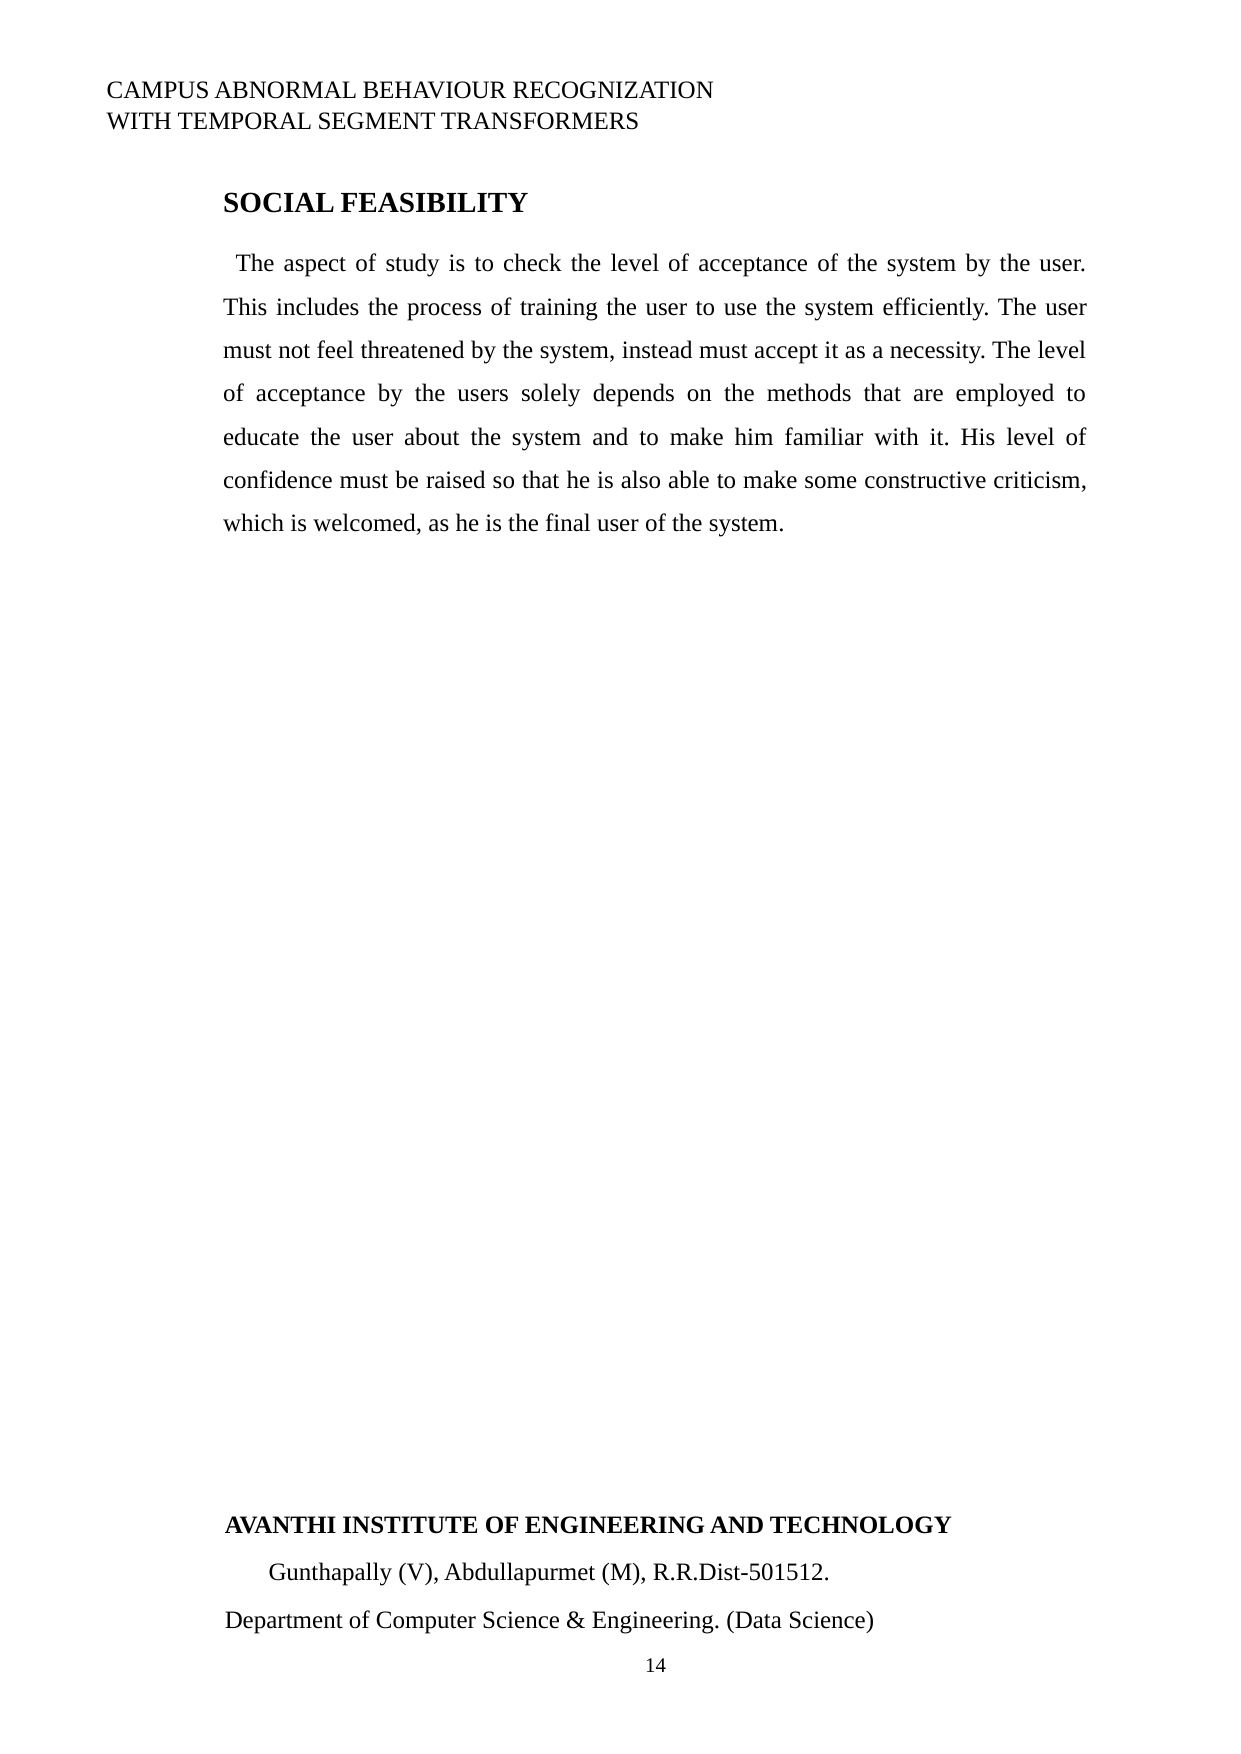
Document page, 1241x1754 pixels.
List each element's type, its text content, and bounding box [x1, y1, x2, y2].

text The aspect of study is to check the level of acceptance of the system by the user. This includes the process of training the user to use the system efficiently. The user must not feel threatened by the system, instead must accept it as a necessity. The level of acceptance by the users solely depends on the methods that are employed to educate the user about the system and to make him familiar with it. His level of confidence must be raised so that he is also able to make some constructive criticism, which is welcomed, as he is the final user of the system. [223, 248, 1088, 537]
subtitle SOCIAL FEASIBILITY [223, 185, 1092, 218]
